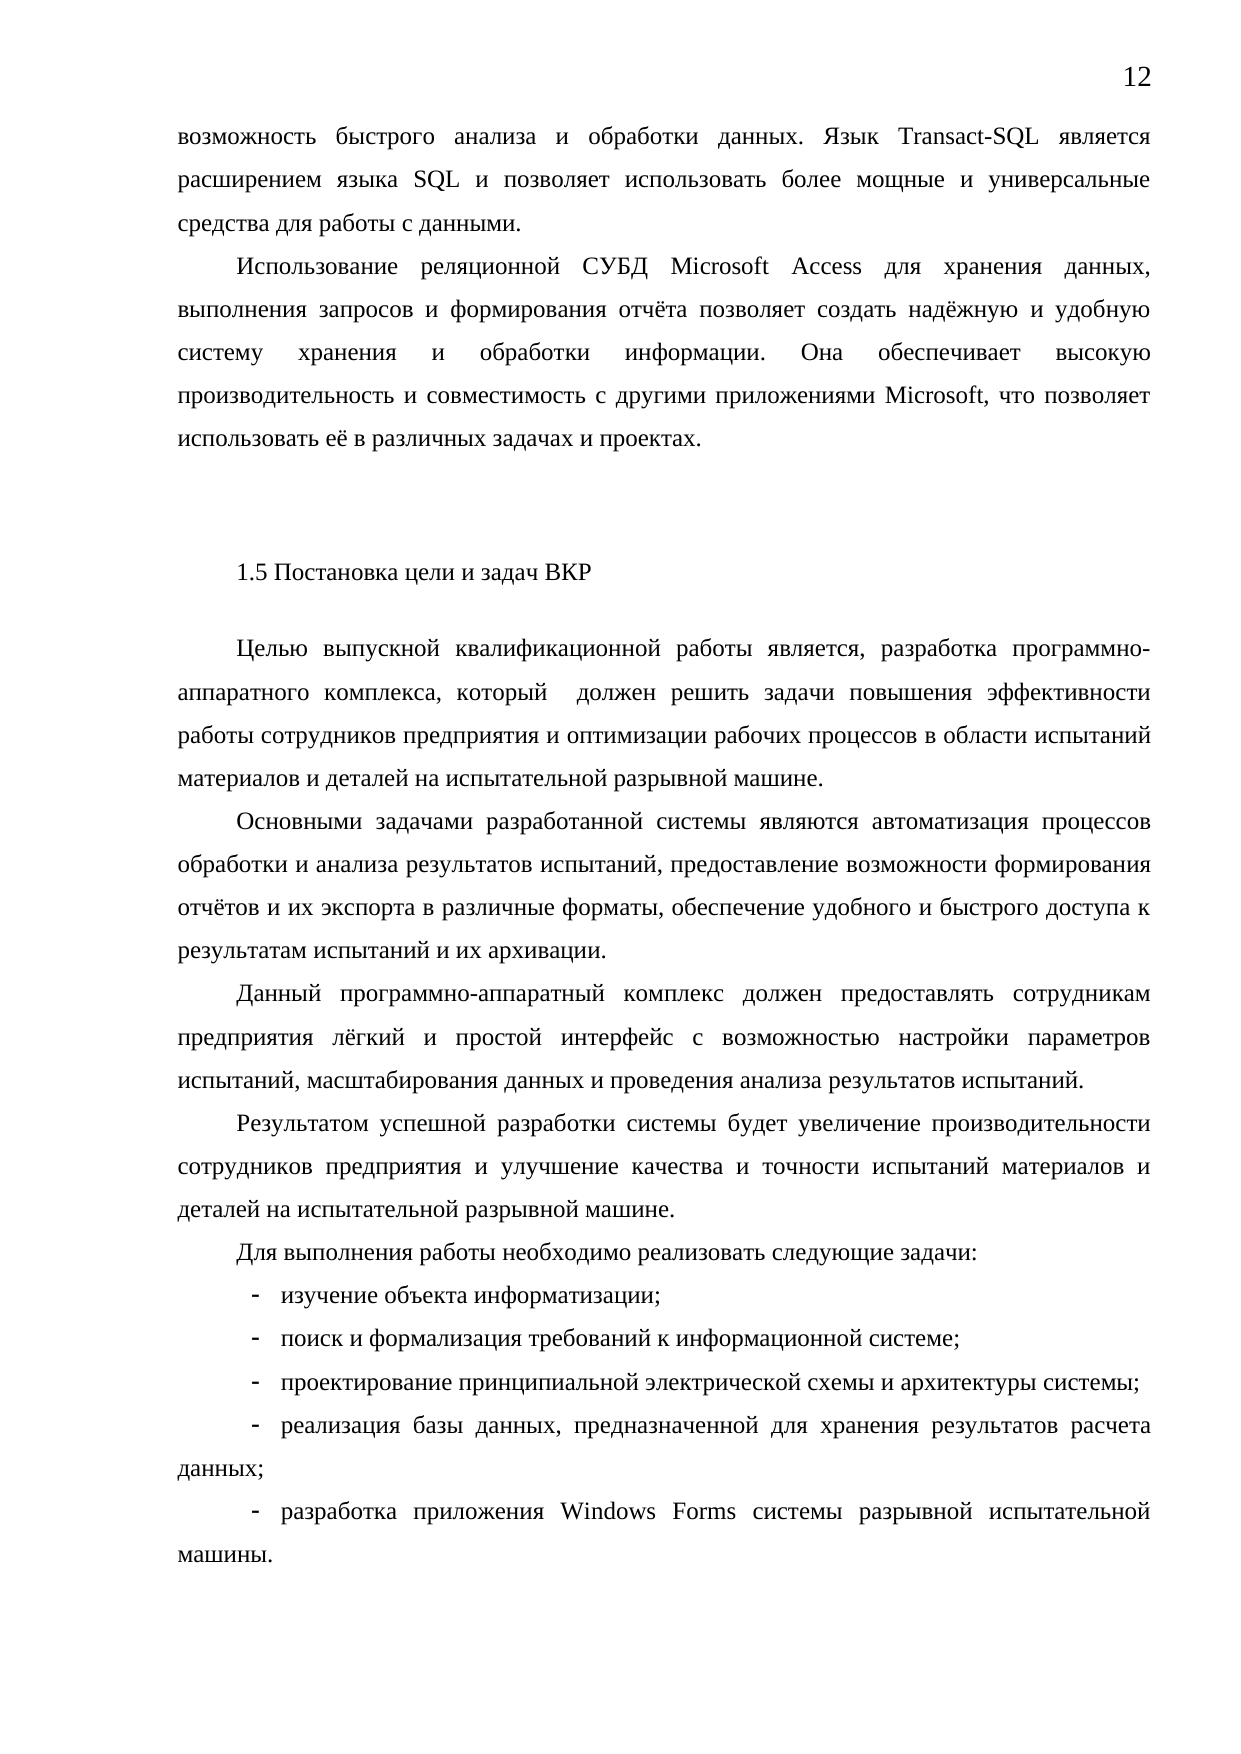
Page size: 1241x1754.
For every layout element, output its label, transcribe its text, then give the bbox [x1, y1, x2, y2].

text Основными задачами разработанной системы являются автоматизация процессов обработки и анализа результатов испытаний, предоставление возможности формирования отчётов и их экспорта в различные форматы, обеспечение удобного и быстрого доступа к результатам испытаний и их архивации. [177, 806, 1152, 964]
text Для выполнения работы необходимо реализовать следующие задачи: [177, 1237, 1152, 1266]
text Использование реляционной СУБД Microsoft Access для хранения данных, выполнения запросов и формирования отчёта позволяет создать надёжную и удобную систему хранения и обработки информации. Она обеспечивает высокую производительность и совместимость с другими приложениями Microsoft, что позволяет использовать её в различных задачах и проектах. [177, 251, 1152, 452]
subtitle 1.5 Постановка цели и задач ВКР [177, 557, 1152, 586]
text Целью выпускной квалификационной работы является, разработка программно-аппаратного комплекса, который должен решить задачи повышения эффективности работы сотрудников предприятия и оптимизации рабочих процессов в области испытаний материалов и деталей на испытательной разрывной машине. [177, 633, 1152, 792]
list изучение объекта информатизации; [177, 1280, 1152, 1309]
list проектирование принципиальной электрической схемы и архитектуры системы; [177, 1367, 1152, 1395]
text Результатом успешной разработки системы будет увеличение производительности сотрудников предприятия и улучшение качества и точности испытаний материалов и деталей на испытательной разрывной машине. [177, 1108, 1152, 1223]
text Данный программно-аппаратный комплекс должен предоставлять сотрудникам предприятия лёгкий и простой интерфейс с возможностью настройки параметров испытаний, масштабирования данных и проведения анализа результатов испытаний. [177, 978, 1152, 1093]
list поиск и формализация требований к информационной системе; [177, 1323, 1152, 1352]
list разработка приложения Windows Forms системы разрывной испытательной машины. [177, 1496, 1152, 1568]
list реализация базы данных, предназначенной для хранения результатов расчета данных; [177, 1410, 1152, 1482]
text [177, 121, 1152, 236]
